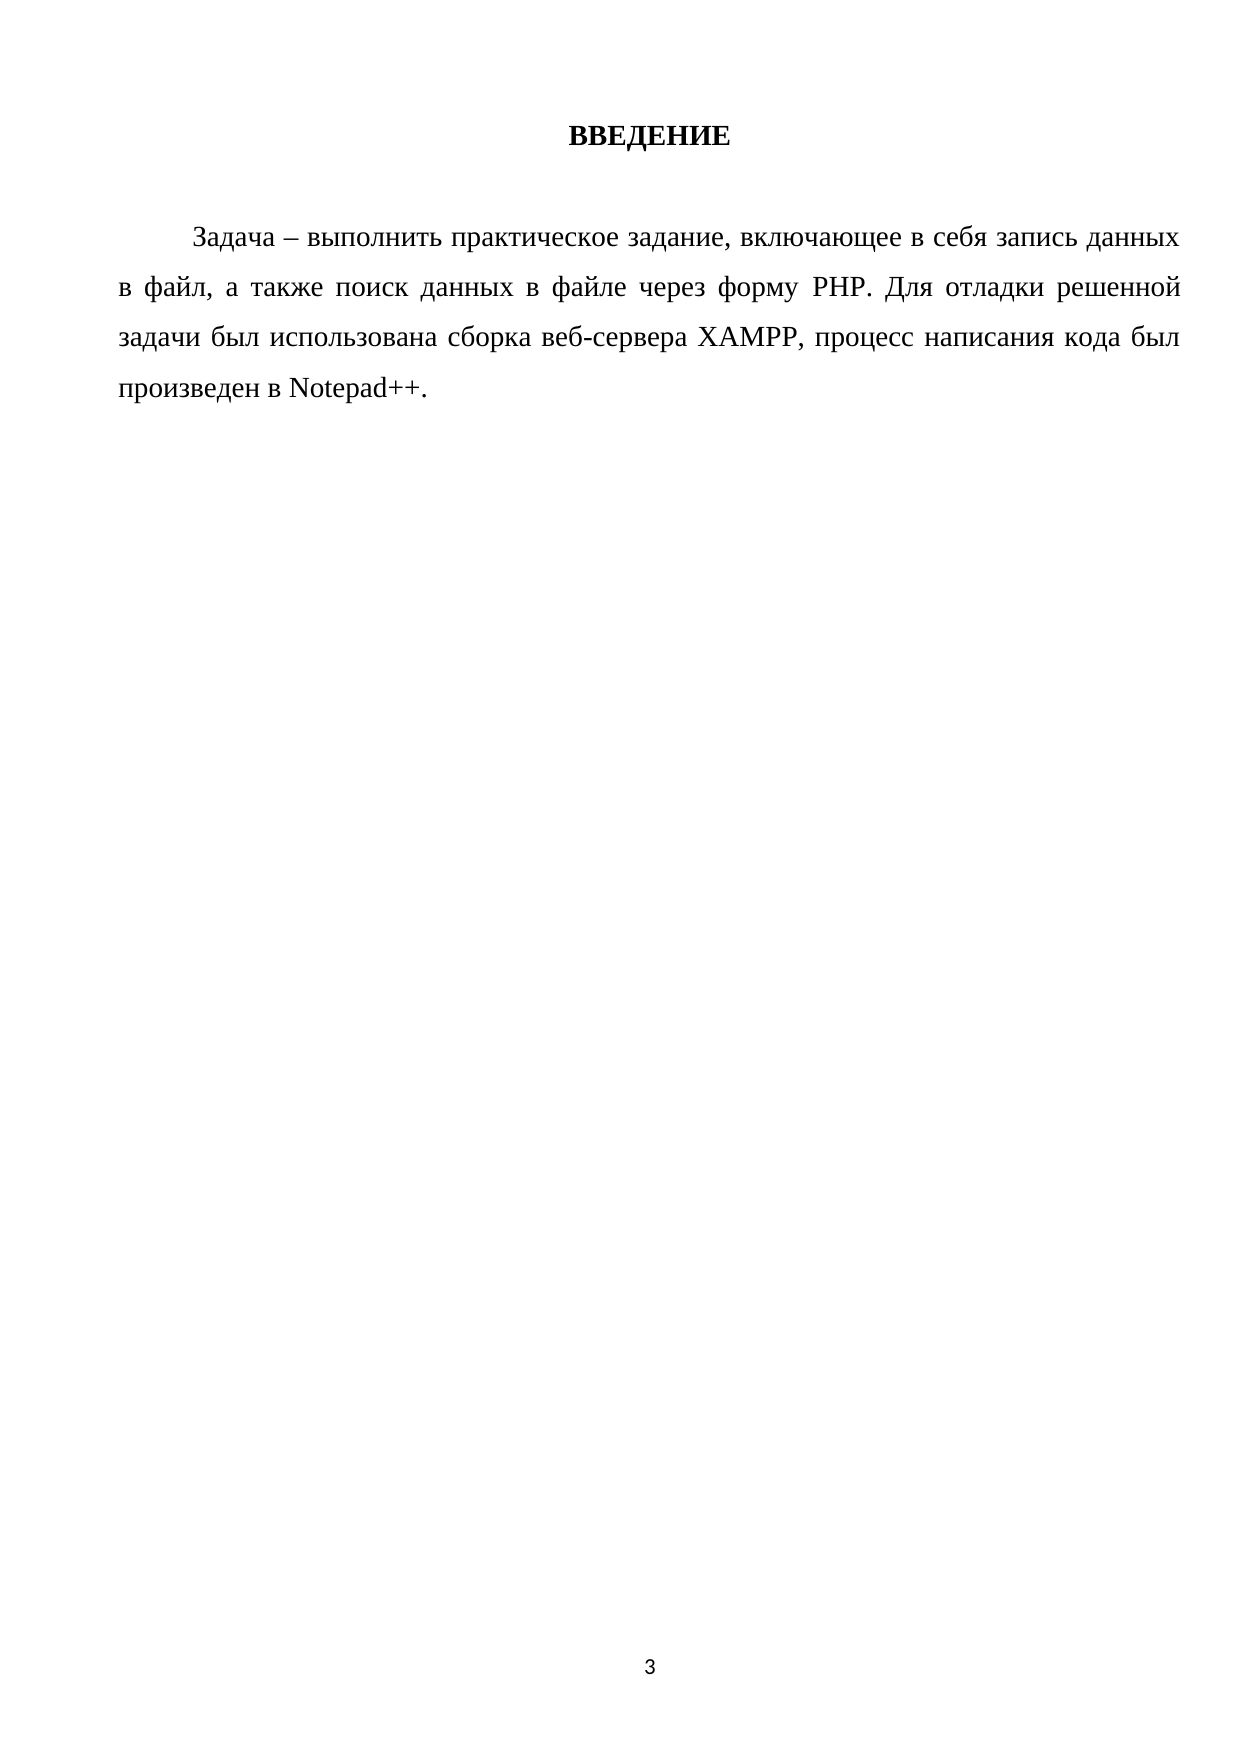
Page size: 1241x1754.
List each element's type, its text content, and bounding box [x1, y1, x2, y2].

text Задача – выполнить практическое задание, включающее в себя запись данных в файл, а также поиск данных в файле через форму PHP. Для отладки решенной задачи был использована сборка веб-сервера XAMPP, процесс написания кода был произведен в Notepad++. [118, 219, 1181, 403]
subtitle ВВЕДЕНИЕ [118, 118, 1181, 152]
